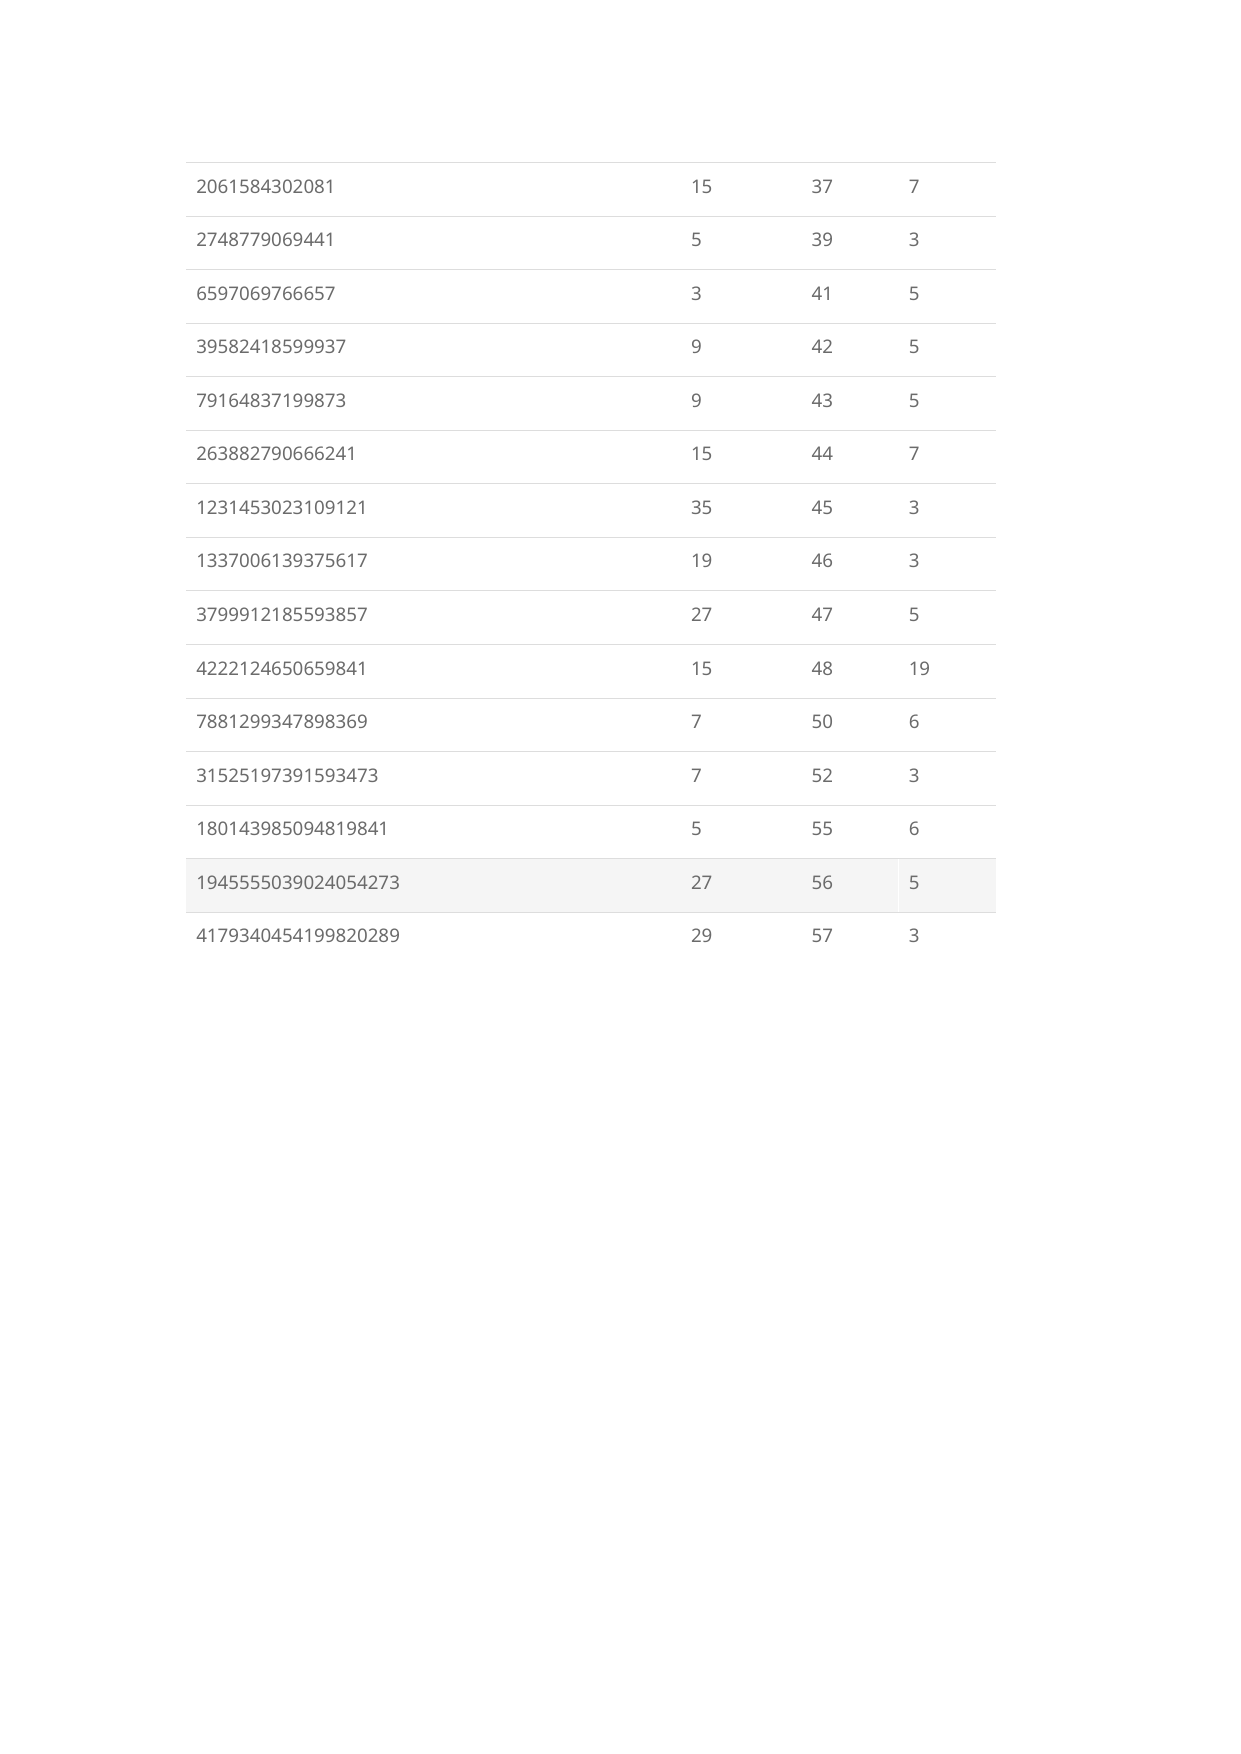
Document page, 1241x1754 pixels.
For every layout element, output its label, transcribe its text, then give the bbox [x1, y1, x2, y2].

table_cell 55 [801, 806, 898, 858]
table_cell 48 [801, 645, 898, 697]
table_cell 9 [681, 377, 801, 430]
table_cell 1231453023109121 [186, 484, 681, 537]
table_cell 35 [681, 484, 801, 537]
table_cell 5 [681, 217, 801, 269]
table_cell 5 [899, 859, 996, 912]
table_cell 15 [681, 645, 801, 697]
table_cell 7 [899, 431, 996, 483]
table_cell 19 [899, 645, 996, 697]
table_cell 27 [681, 591, 801, 644]
table_cell 5 [681, 806, 801, 858]
table_cell 1337006139375617 [186, 538, 681, 590]
table_cell 2748779069441 [186, 217, 681, 269]
table_cell 15 [681, 163, 801, 216]
table_cell 31525197391593473 [186, 752, 681, 804]
table_cell 47 [801, 591, 898, 644]
table_cell 1945555039024054273 [186, 859, 681, 912]
table_cell 37 [801, 163, 898, 216]
table_cell 52 [801, 752, 898, 804]
table_cell 45 [801, 484, 898, 537]
table_cell 3799912185593857 [186, 591, 681, 644]
table_cell 79164837199873 [186, 377, 681, 430]
table_cell 5 [899, 270, 996, 323]
table_cell 3 [899, 538, 996, 590]
table_cell 7 [681, 752, 801, 804]
table_cell 6 [899, 806, 996, 858]
table_cell 3 [899, 752, 996, 804]
table_cell 15 [681, 431, 801, 483]
table_cell 46 [801, 538, 898, 590]
table_cell 3 [681, 270, 801, 323]
table_cell 4222124650659841 [186, 645, 681, 697]
table_cell 263882790666241 [186, 431, 681, 483]
table_cell 7 [899, 163, 996, 216]
table_cell 43 [801, 377, 898, 430]
table_cell 41 [801, 270, 898, 323]
table_cell 5 [899, 324, 996, 376]
table_cell 3 [899, 484, 996, 537]
table_cell 7881299347898369 [186, 699, 681, 751]
table_cell 27 [681, 859, 801, 912]
table_cell 57 [801, 913, 898, 965]
table_cell 39 [801, 217, 898, 269]
table_cell 50 [801, 699, 898, 751]
table_cell 3 [899, 217, 996, 269]
table_cell 180143985094819841 [186, 806, 681, 858]
table_cell 19 [681, 538, 801, 590]
table_cell 29 [681, 913, 801, 965]
table_cell 9 [681, 324, 801, 376]
table_cell 4179340454199820289 [186, 913, 681, 965]
table_cell 6 [899, 699, 996, 751]
table_cell 3 [899, 913, 996, 965]
table_cell 56 [801, 859, 898, 912]
table_cell 42 [801, 324, 898, 376]
table_cell 39582418599937 [186, 324, 681, 376]
table_cell 2061584302081 [186, 163, 681, 216]
table_cell 6597069766657 [186, 270, 681, 323]
table_cell 7 [681, 699, 801, 751]
table_cell 5 [899, 377, 996, 430]
table_cell 5 [899, 591, 996, 644]
table_cell 44 [801, 431, 898, 483]
